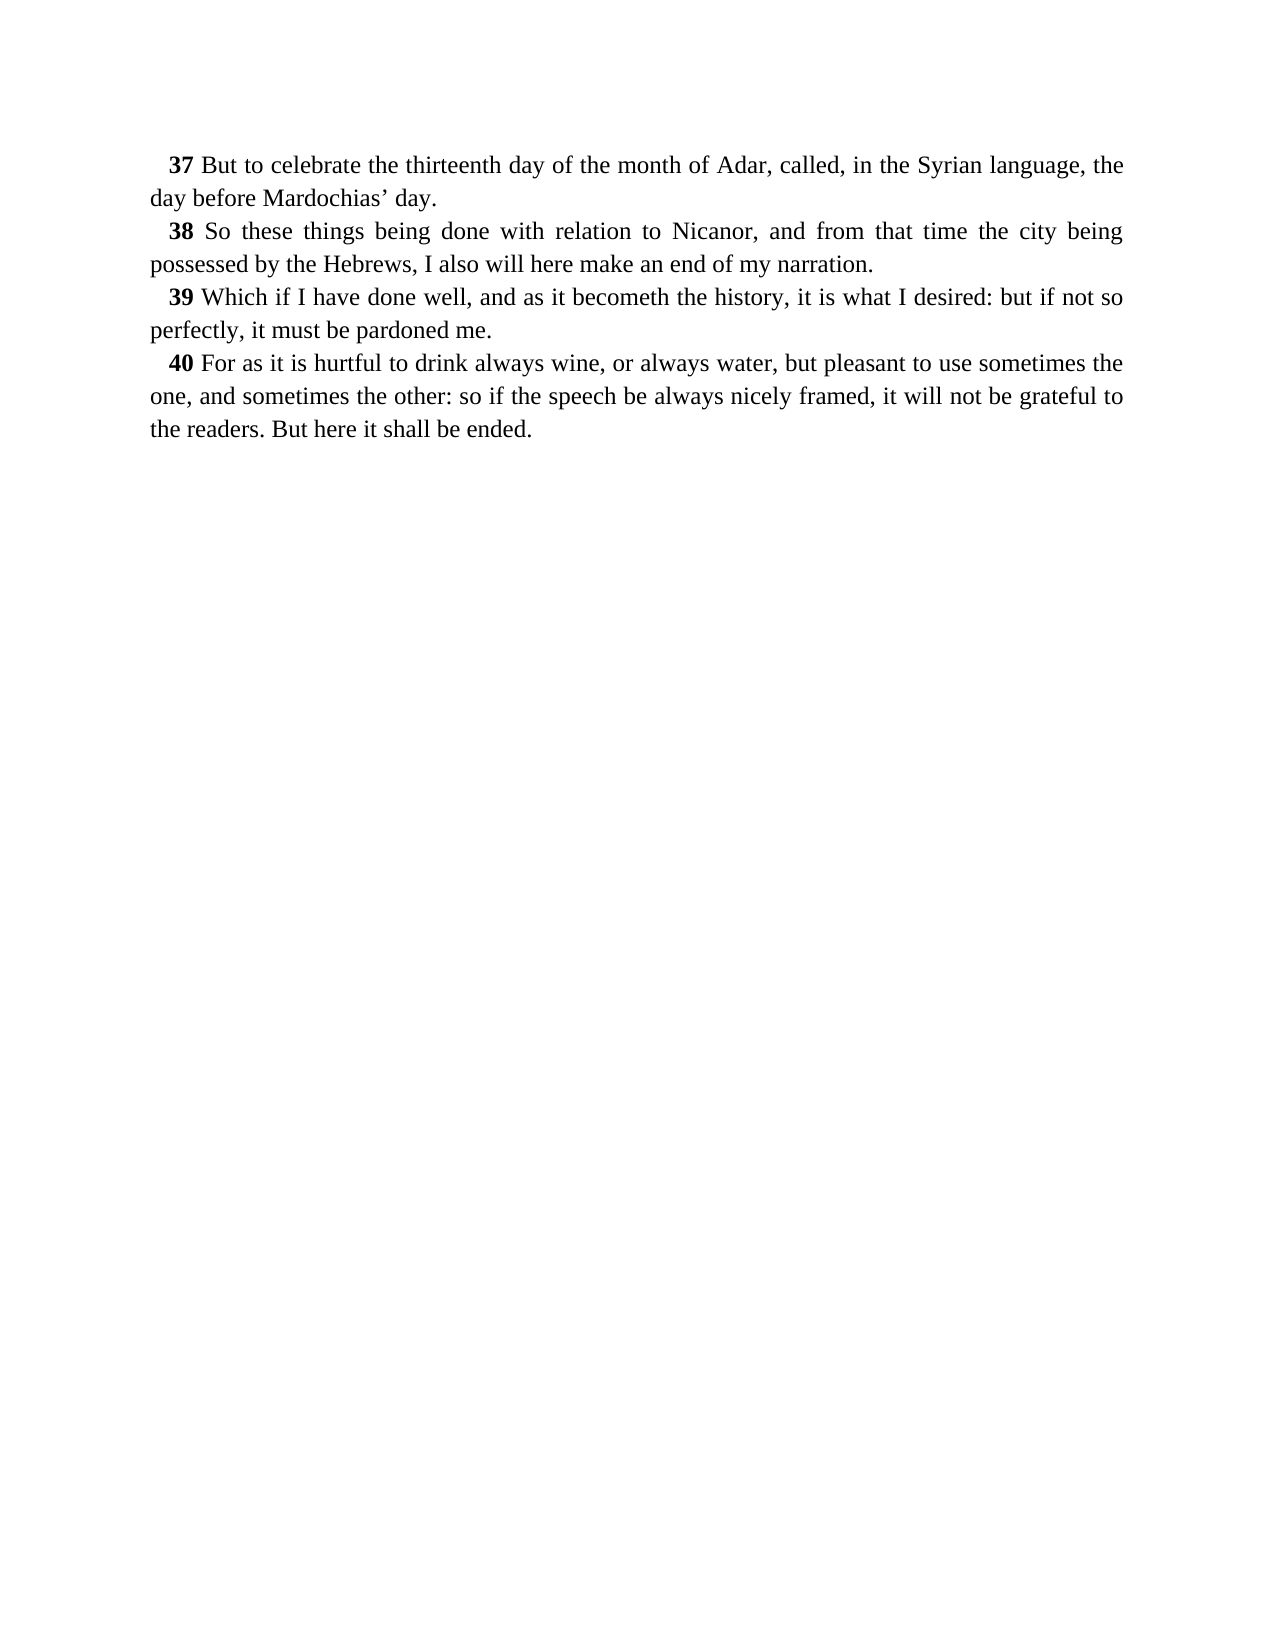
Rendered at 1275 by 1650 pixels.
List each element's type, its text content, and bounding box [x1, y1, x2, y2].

text 39 Which if I have done well, and as it becometh the history, it is what I desired: but if not so perfectly, it must be pardoned me. [150, 282, 1125, 344]
text 38 So these things being done with relation to Nicanor, and from that time the city being possessed by the Hebrews, I also will here make an end of my narration. [150, 216, 1125, 278]
text 40 For as it is hurtful to drink always wine, or always water, but pleasant to use sometimes the one, and sometimes the other: so if the speech be always nicely framed, it will not be grateful to the readers. But here it shall be ended. [150, 348, 1125, 443]
text 37 But to celebrate the thirteenth day of the month of Adar, called, in the Syrian language, the day before Mardochias’ day. [150, 150, 1125, 212]
